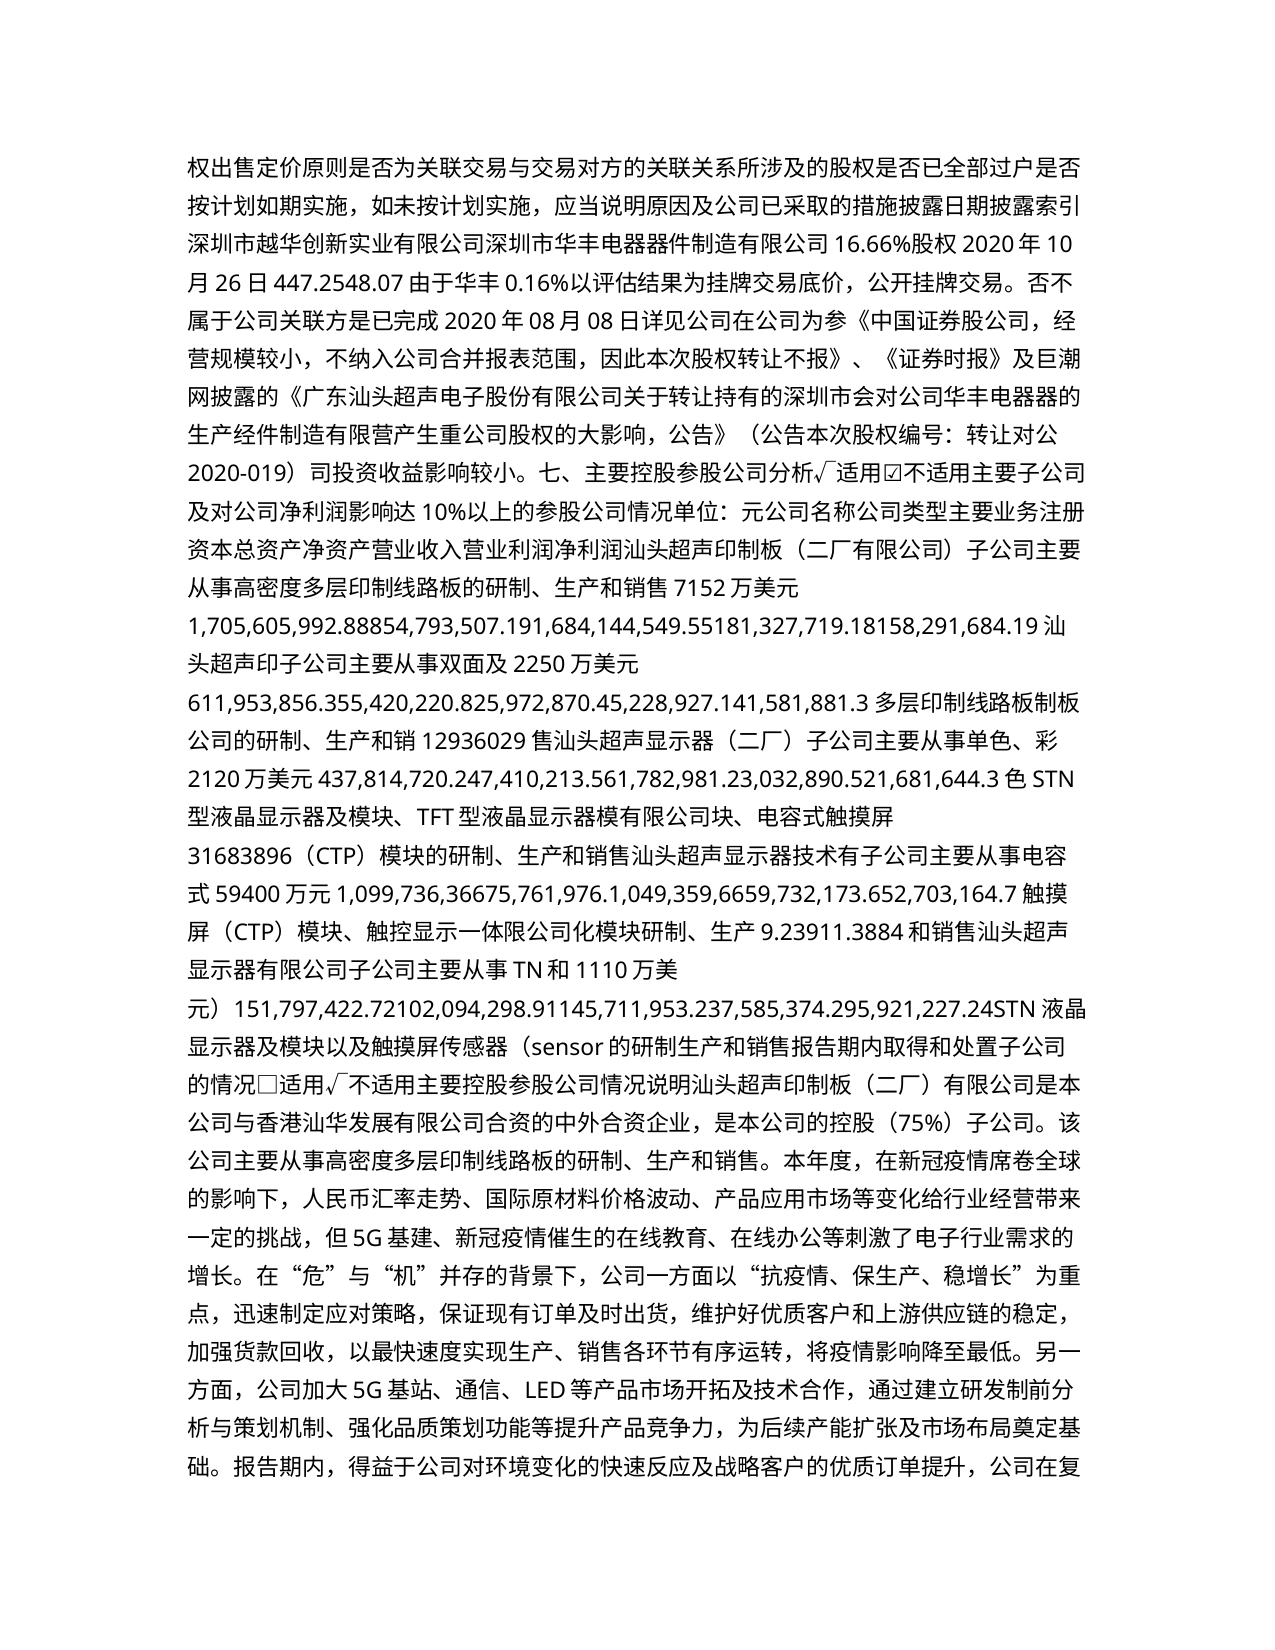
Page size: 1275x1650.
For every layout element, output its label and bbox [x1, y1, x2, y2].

text [187, 150, 1087, 1482]
